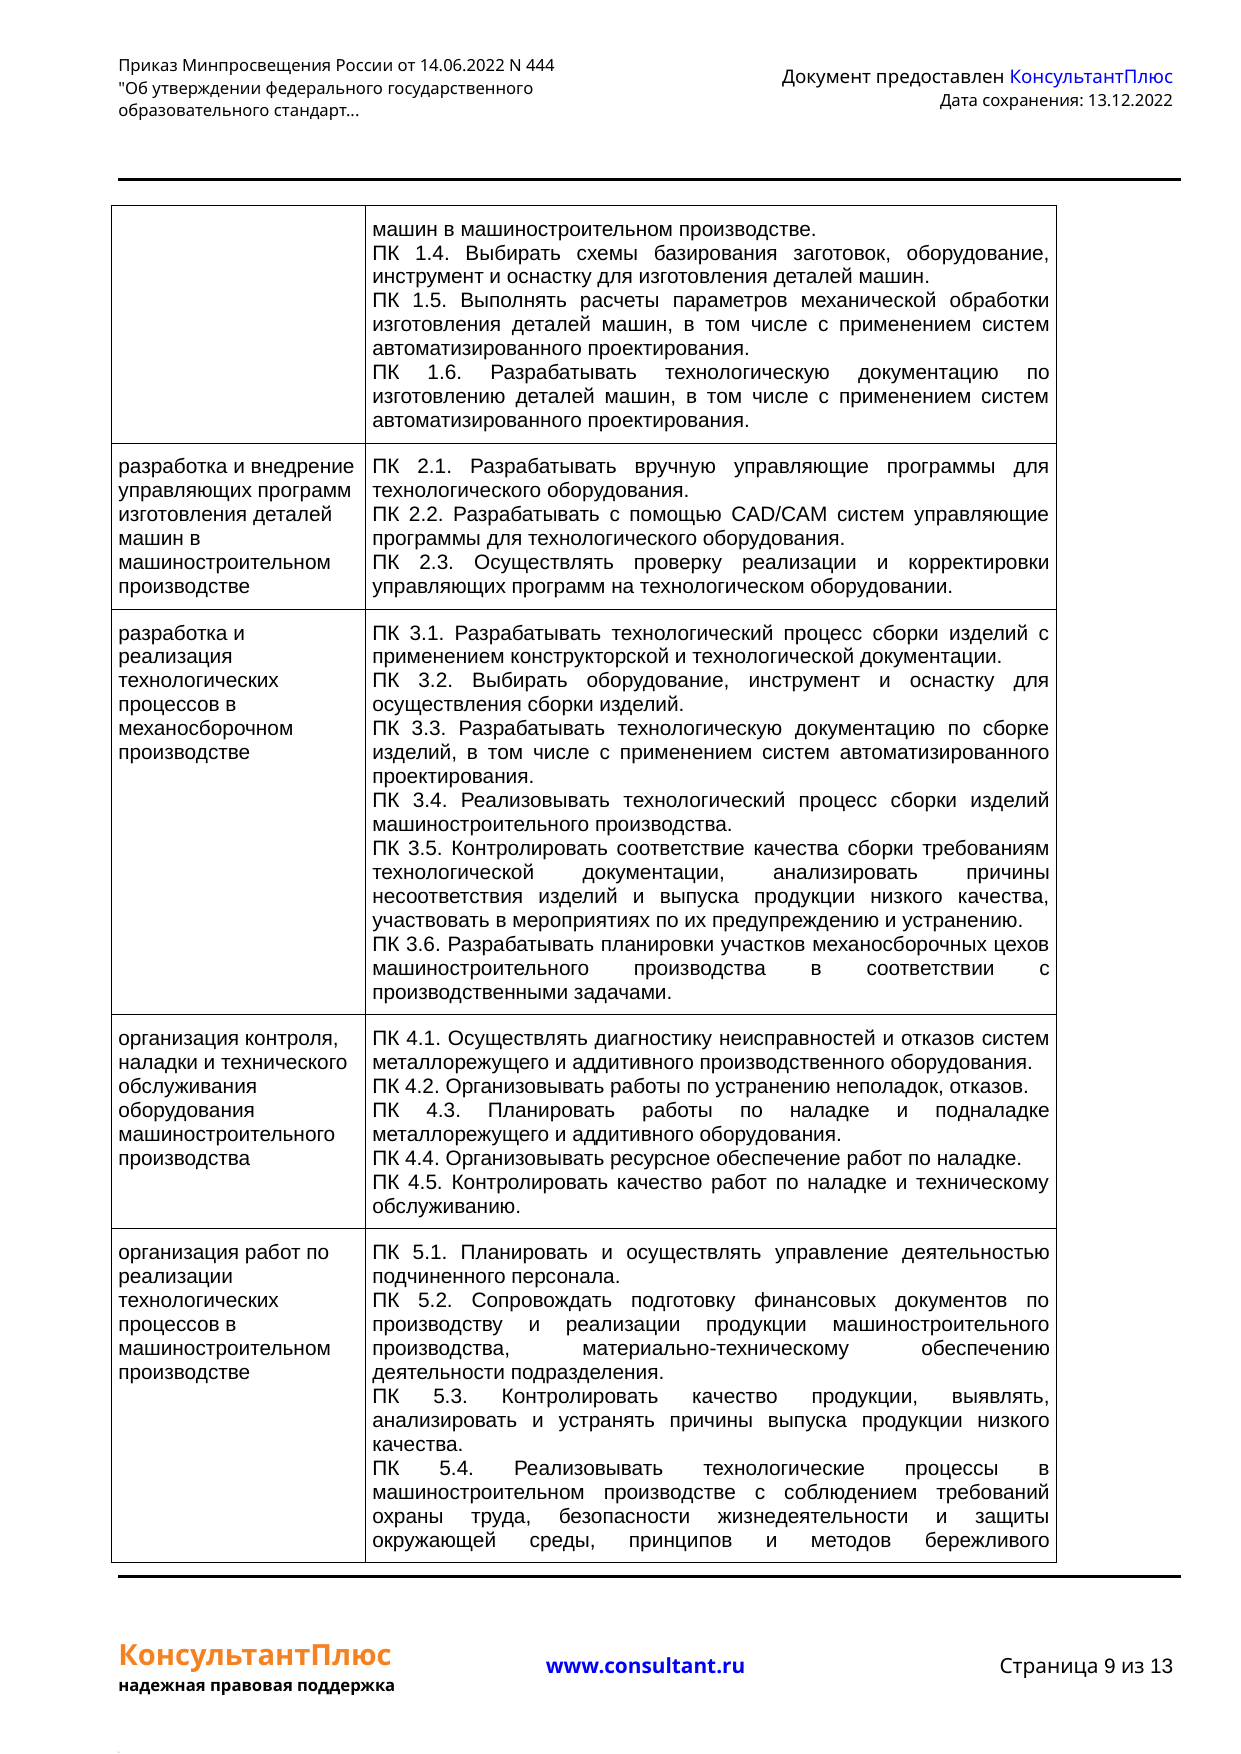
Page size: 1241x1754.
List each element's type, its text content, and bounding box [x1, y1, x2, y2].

table_cell разработка и реализация технологических процессов в механосборочном производстве [112, 610, 365, 1014]
table_cell ПК 3.1. Разрабатывать технологический процесс сборки изделий с применением конструкторской и технологической документации. ПК 3.2. Выбирать оборудование, инструмент и оснастку для осуществления сборки изделий. ПК 3.3. Разрабатывать технологическую документацию по сборке изделий, в том числе с применением систем автоматизированного проектирования. ПК 3.4. Реализовывать технологический процесс сборки изделий машиностроительного производства. ПК 3.5. Контролировать соответствие качества сборки требованиям технологической документации, анализировать причины несоответствия изделий и выпуска продукции низкого качества, участвовать в мероприятиях по их предупреждению и устранению. ПК 3.6. Разрабатывать планировки участков механосборочных цехов машиностроительного производства в соответствии с производственными задачами. [366, 610, 1056, 1014]
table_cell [366, 1229, 1056, 1562]
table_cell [366, 206, 1056, 443]
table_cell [112, 206, 365, 443]
table_cell ПК 4.1. Осуществлять диагностику неисправностей и отказов систем металлорежущего и аддитивного производственного оборудования. ПК 4.2. Организовывать работы по устранению неполадок, отказов. ПК 4.3. Планировать работы по наладке и подналадке металлорежущего и аддитивного оборудования. ПК 4.4. Организовывать ресурсное обеспечение работ по наладке. ПК 4.5. Контролировать качество работ по наладке и техническому обслуживанию. [366, 1015, 1056, 1228]
table_cell ПК 2.1. Разрабатывать вручную управляющие программы для технологического оборудования. ПК 2.2. Разрабатывать с помощью CAD/CAM систем управляющие программы для технологического оборудования. ПК 2.3. Осуществлять проверку реализации и корректировки управляющих программ на технологическом оборудовании. [366, 444, 1056, 609]
table_cell организация контроля, наладки и технического обслуживания оборудования машиностроительного производства [112, 1015, 365, 1228]
table_cell разработка и внедрение управляющих программ изготовления деталей машин в машиностроительном производстве [112, 444, 365, 609]
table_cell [112, 1229, 365, 1562]
